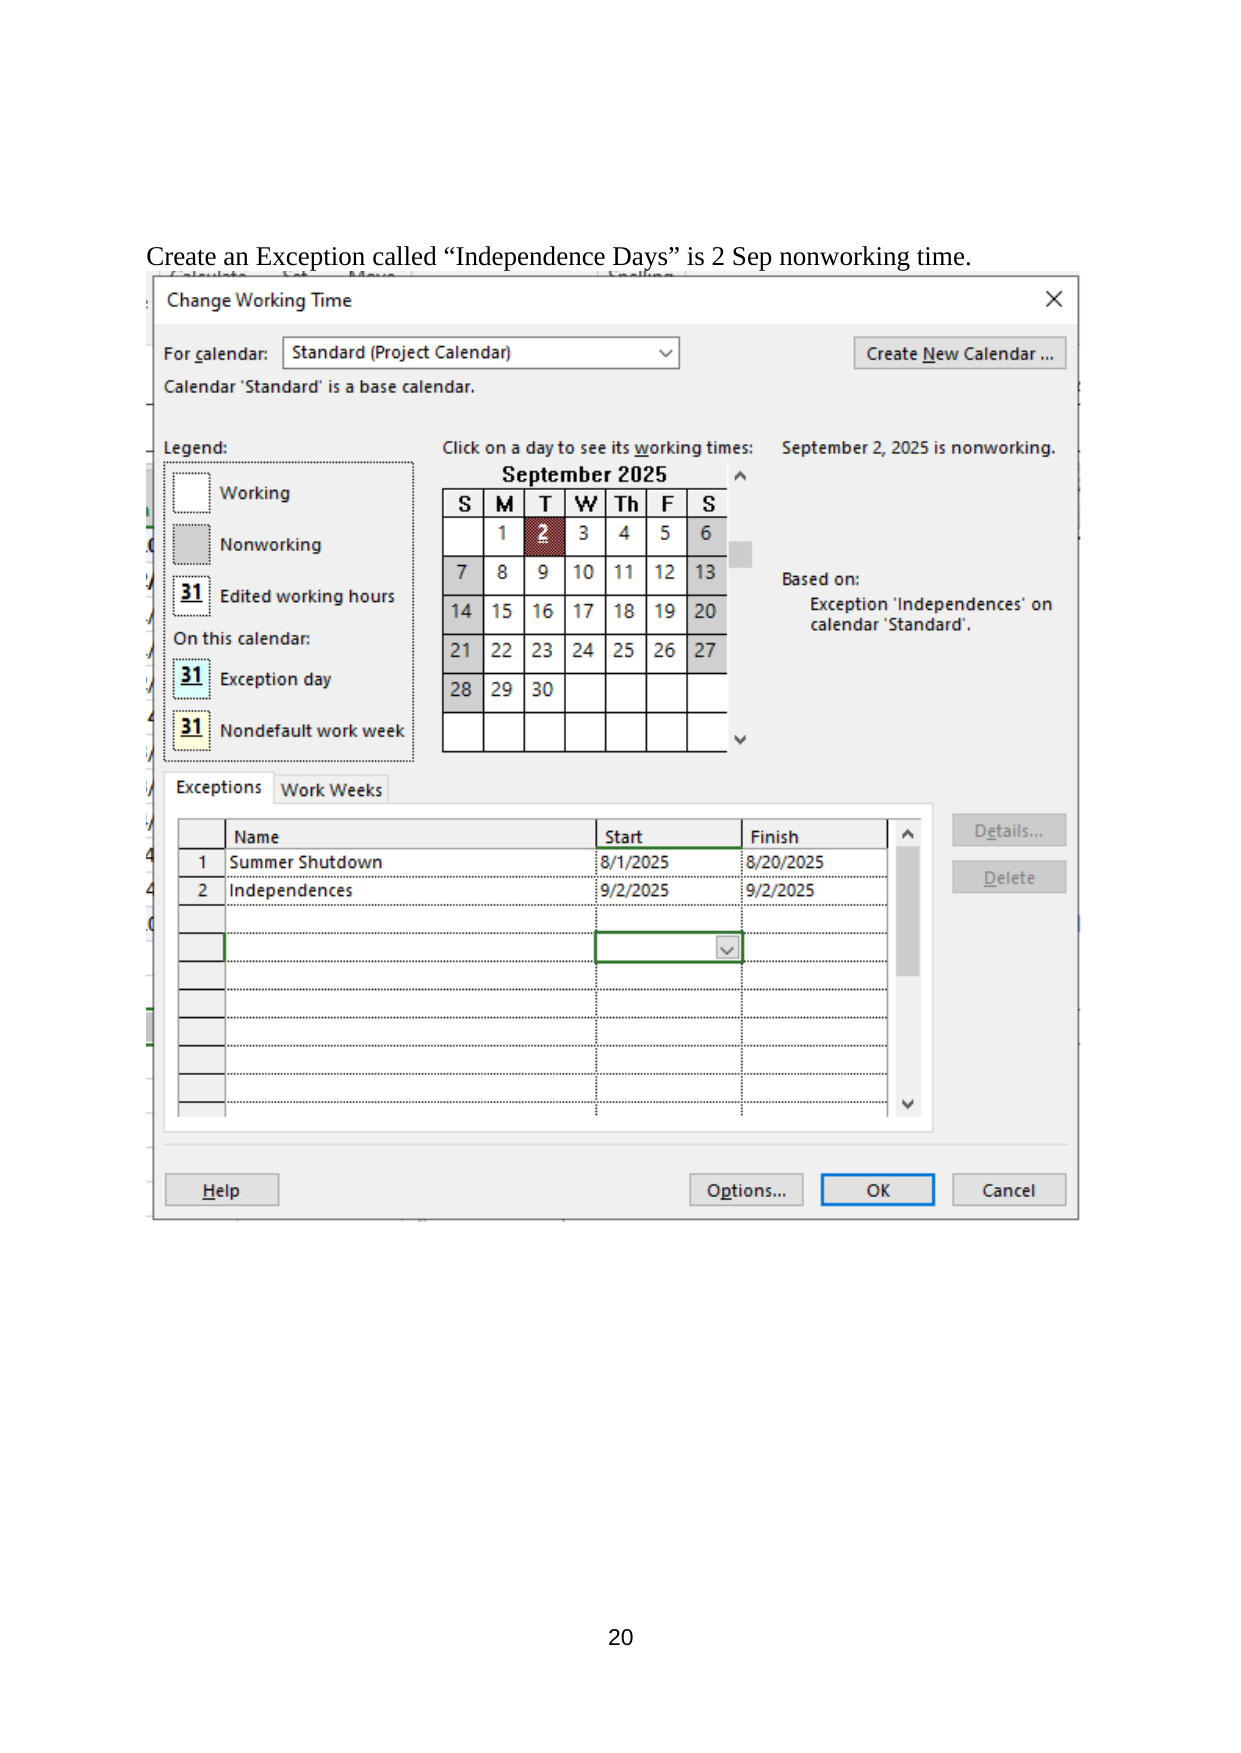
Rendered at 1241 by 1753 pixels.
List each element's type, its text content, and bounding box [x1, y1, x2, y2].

picture [146, 271, 1081, 1222]
